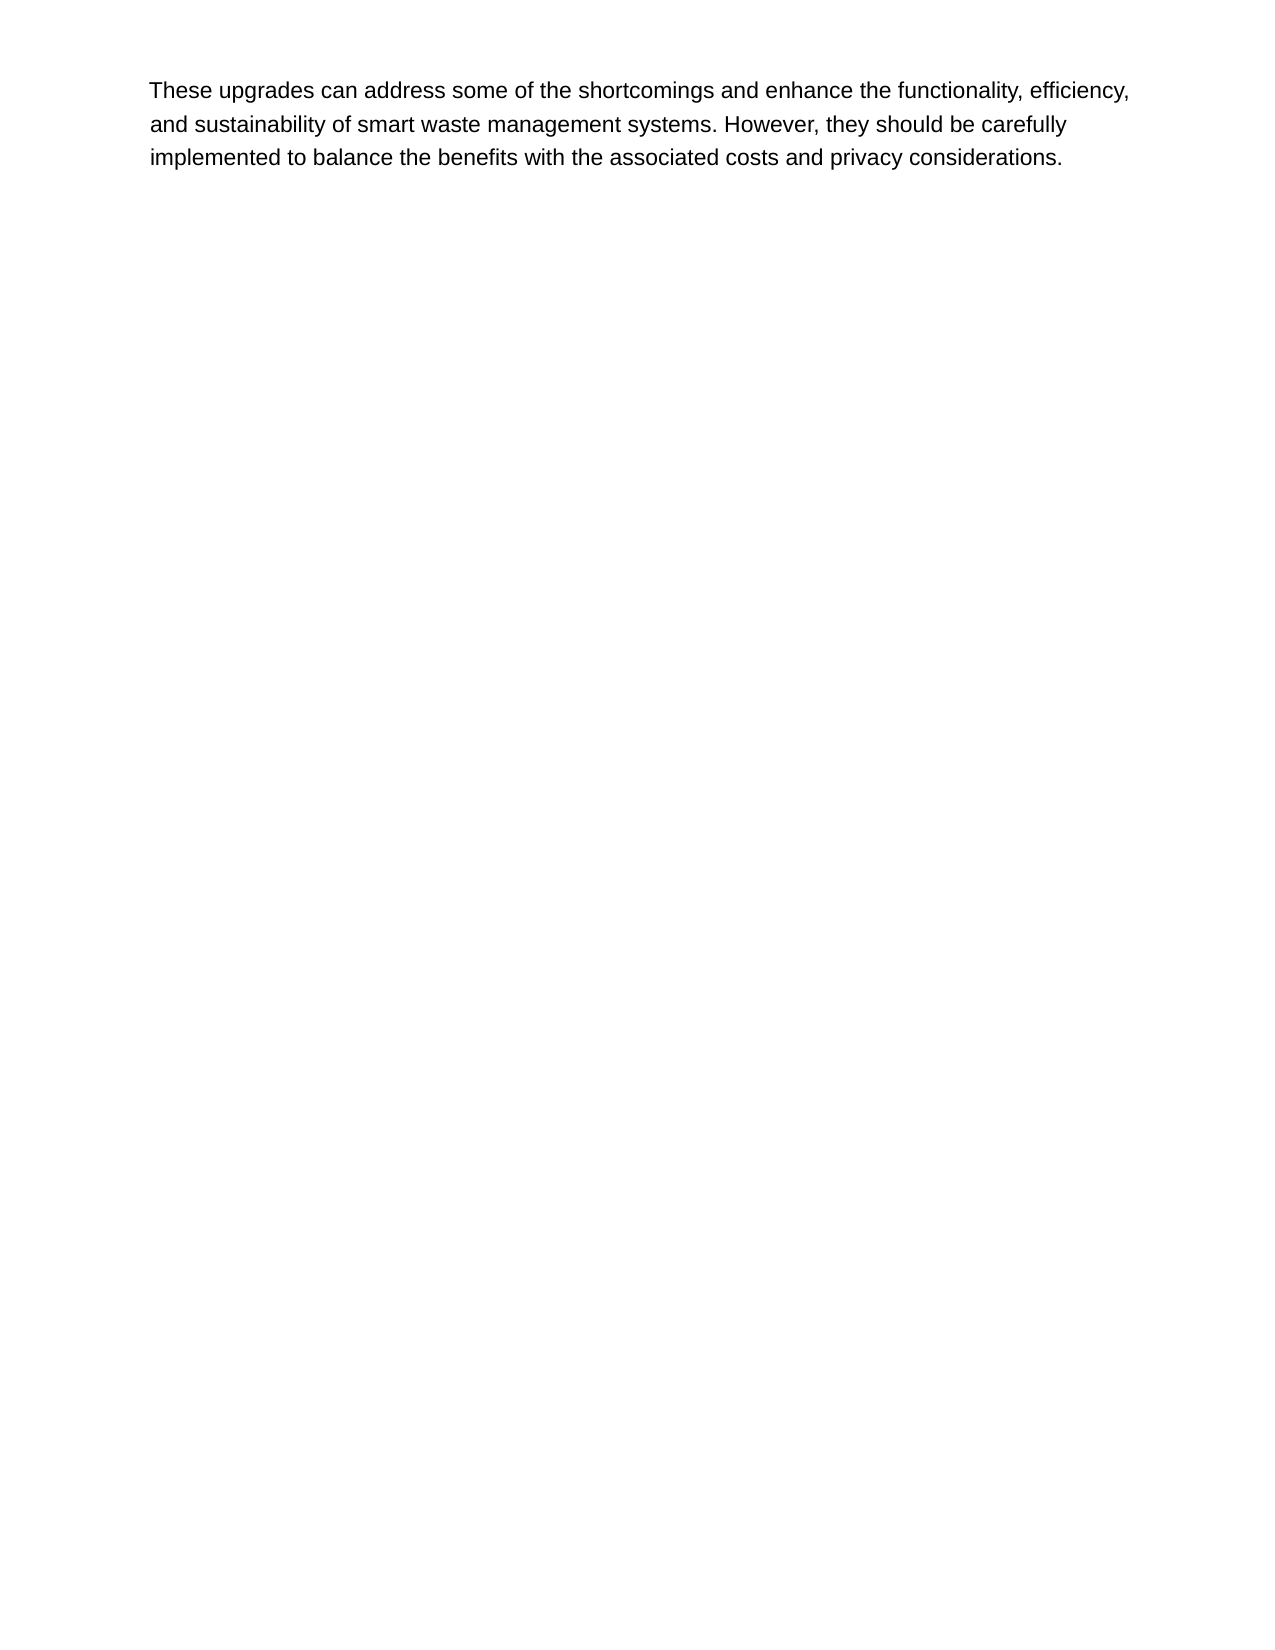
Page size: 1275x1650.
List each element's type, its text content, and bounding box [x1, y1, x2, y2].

text These upgrades can address some of the shortcomings and enhance the functionality, efficiency, and sustainability of smart waste management systems. However, they should be carefully implemented to balance the benefits with the associated costs and privacy considerations. [149, 77, 1169, 171]
